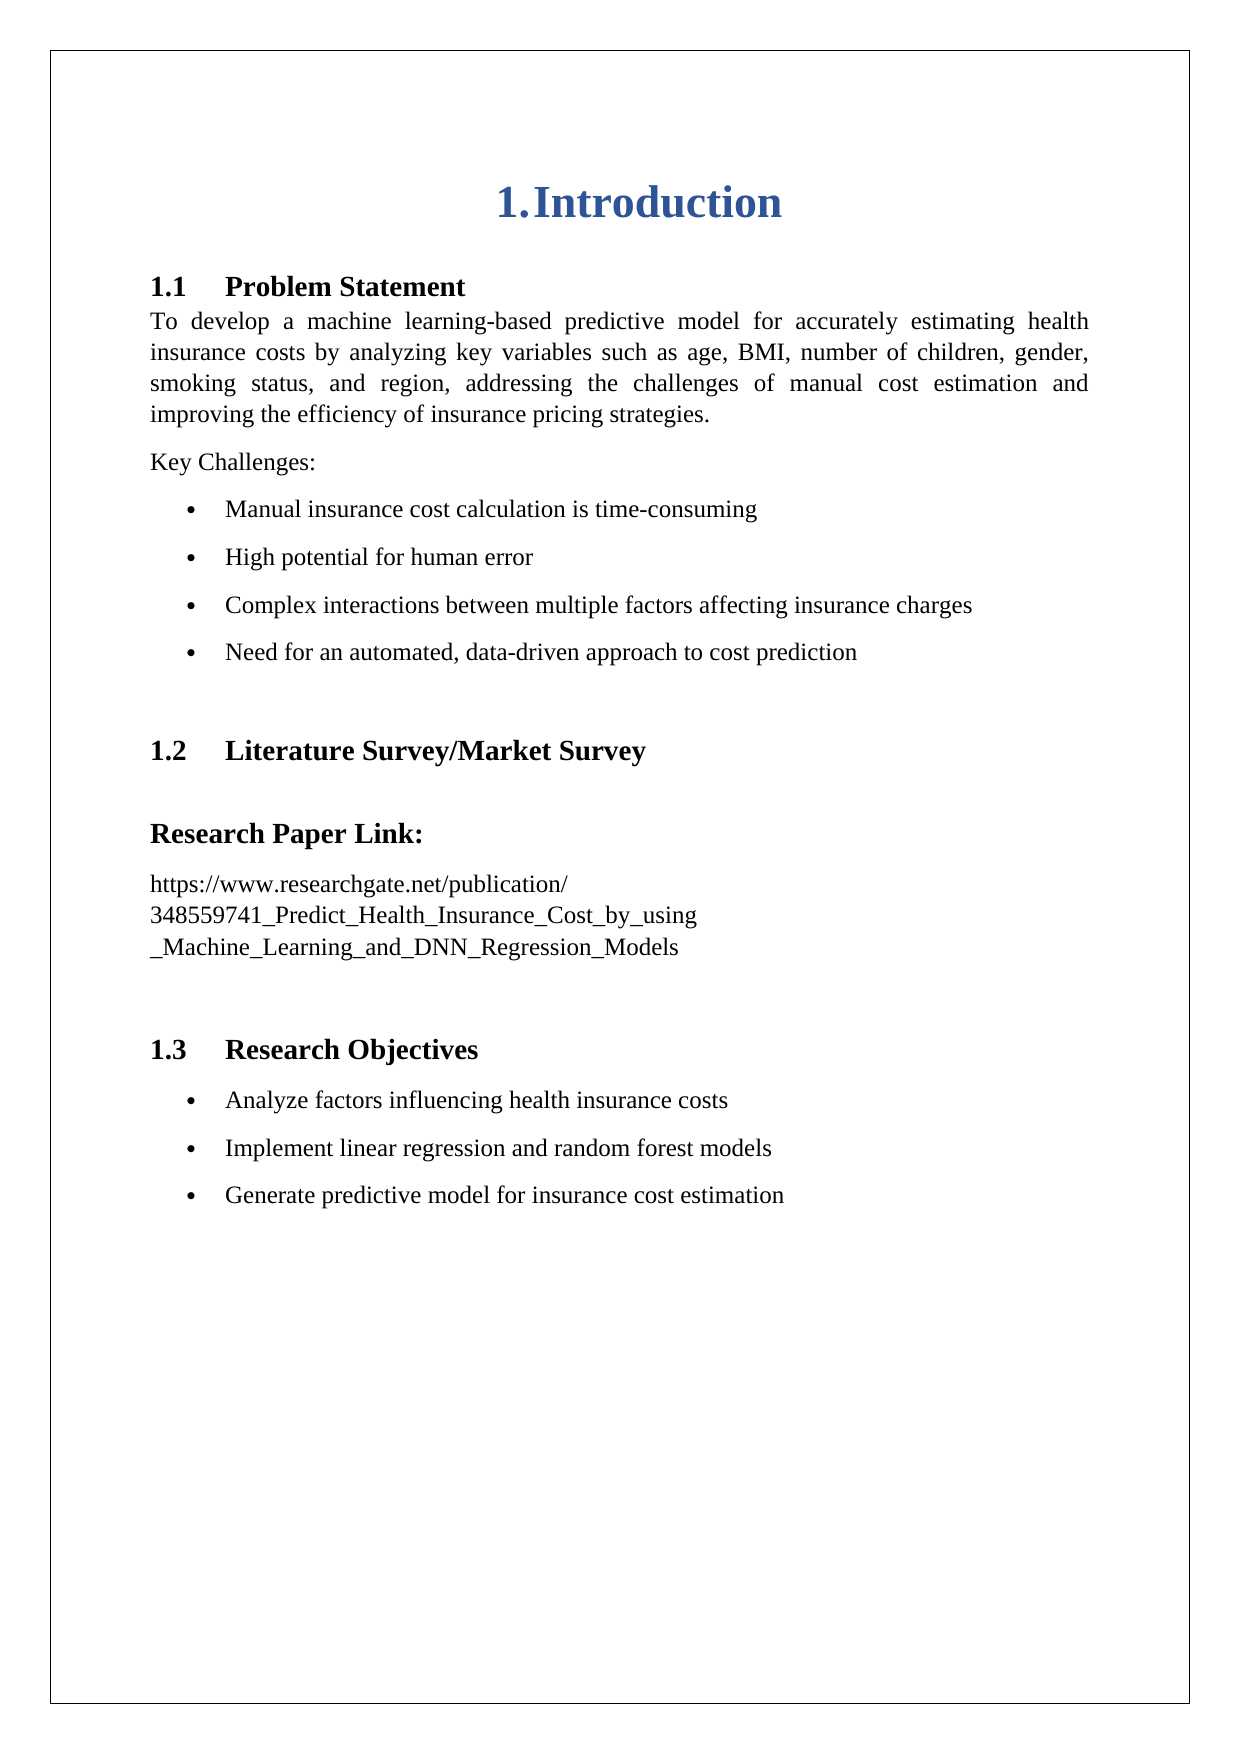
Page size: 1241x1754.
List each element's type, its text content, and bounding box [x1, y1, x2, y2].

list Analyze factors influencing health insurance costs [187, 1085, 1090, 1114]
text https://www.researchgate.net/publication/348559741_Predict_Health_Insurance_Cost_by_using _Machine_Learning_and_DNN_Regression_Models [150, 869, 1090, 960]
list Generate predictive model for insurance cost estimation [187, 1180, 1090, 1209]
list High potential for human error [187, 542, 1090, 571]
subtitle Introduction [187, 175, 1090, 228]
text To develop a machine learning-based predictive model for accurately estimating health insurance costs by analyzing key variables such as age, BMI, number of children, gender, smoking status, and region, addressing the challenges of manual cost estimation and improving the efficiency of insurance pricing strategies. [150, 306, 1090, 428]
text Key Challenges: [150, 447, 1090, 475]
subtitle Problem Statement [150, 269, 1090, 303]
list Research Objectives [150, 1032, 1090, 1066]
text Research Paper Link: [150, 817, 1090, 850]
list Complex interactions between multiple factors affecting insurance charges [187, 590, 1090, 618]
list Manual insurance cost calculation is time-consuming [187, 494, 1090, 523]
list Need for an automated, data-driven approach to cost prediction [187, 637, 1090, 666]
list Implement linear regression and random forest models [187, 1133, 1090, 1161]
subtitle Literature Survey/Market Survey [150, 733, 1090, 766]
